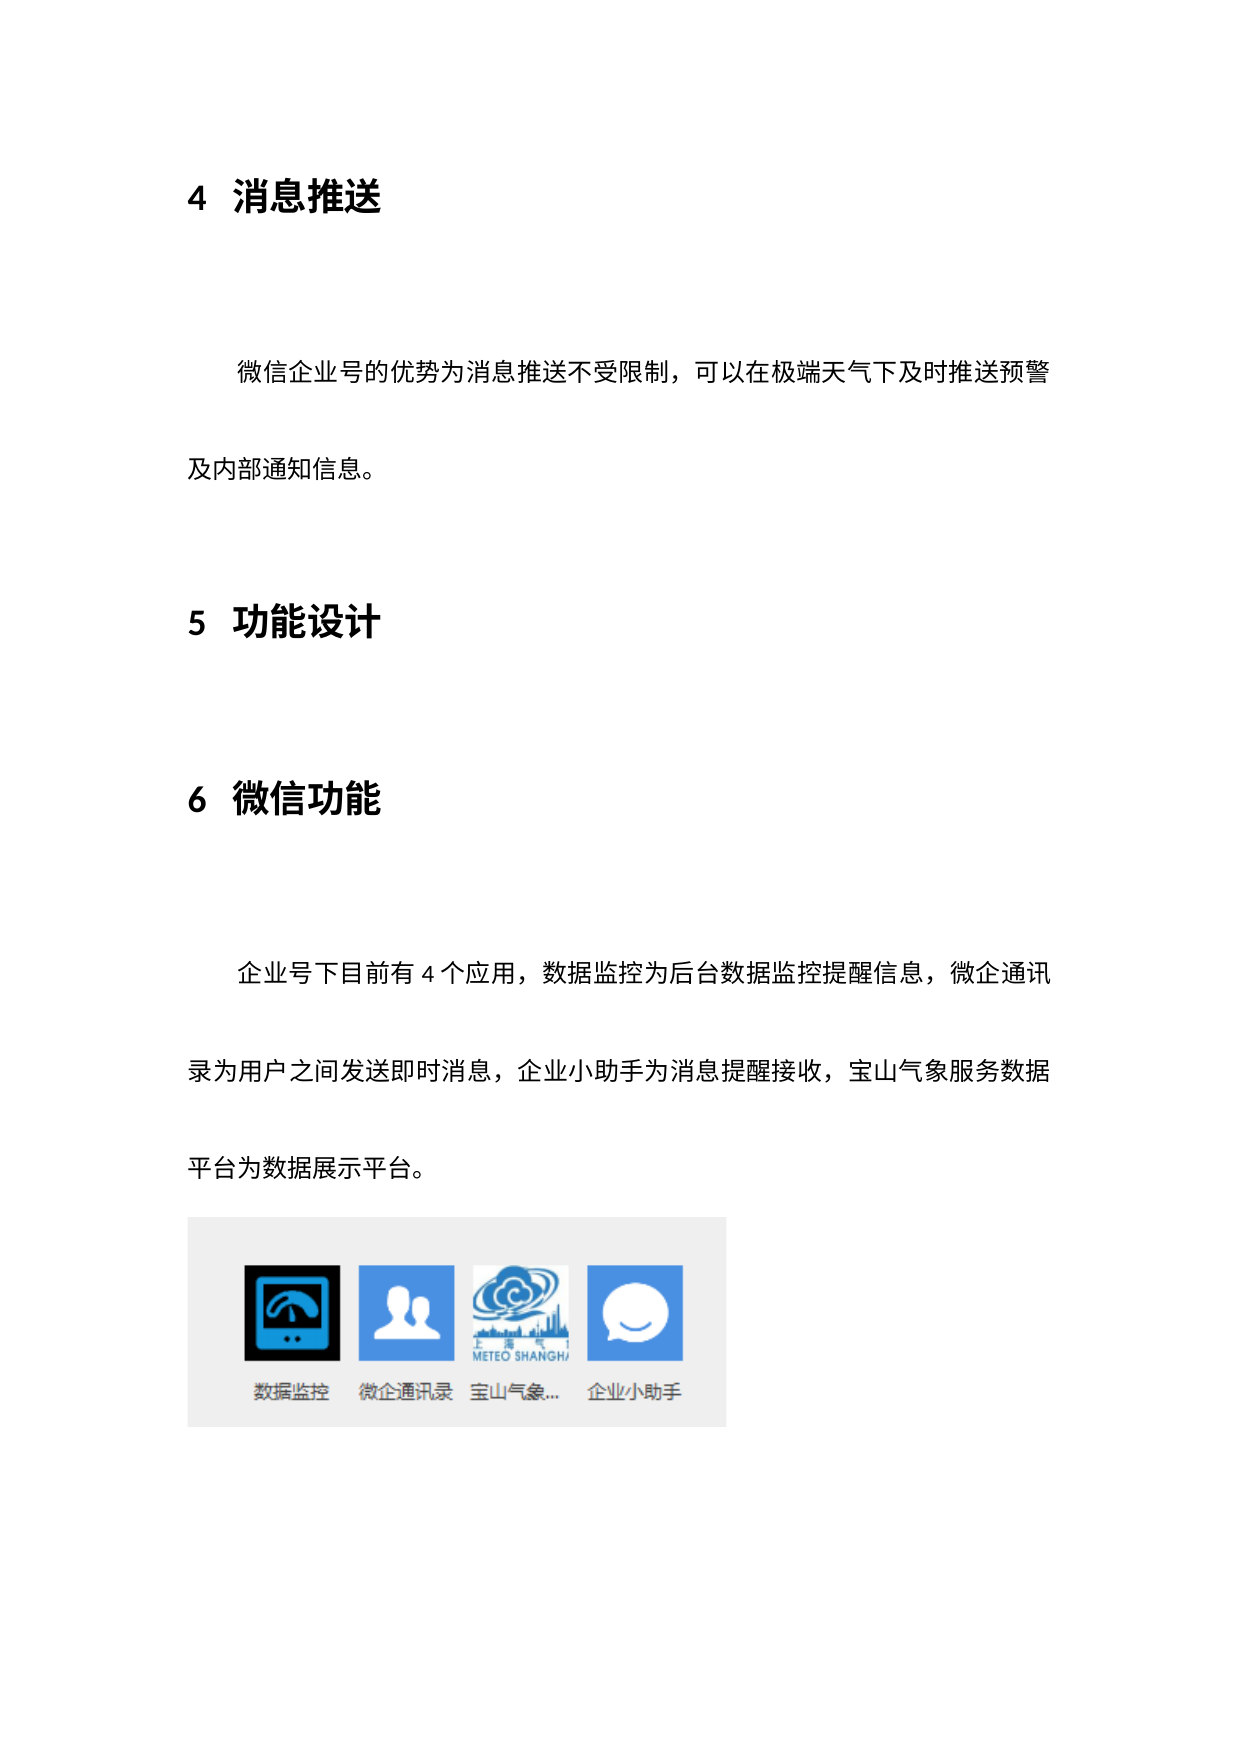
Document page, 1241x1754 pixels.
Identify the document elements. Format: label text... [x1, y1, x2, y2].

subtitle 功能设计 [187, 586, 1053, 651]
text 微信企业号的优势为消息推送不受限制，可以在极端天气下及时推送预警及内部通知信息。 [187, 338, 1053, 500]
picture [187, 1217, 727, 1427]
subtitle 消息推送 [187, 162, 1053, 227]
subtitle 微信功能 [187, 763, 1053, 828]
text 企业号下目前有4个应用，数据监控为后台数据监控提醒信息，微企通讯录为用户之间发送即时消息，企业小助手为消息提醒接收，宝山气象服务数据平台为数据展示平台。 [187, 939, 1053, 1199]
